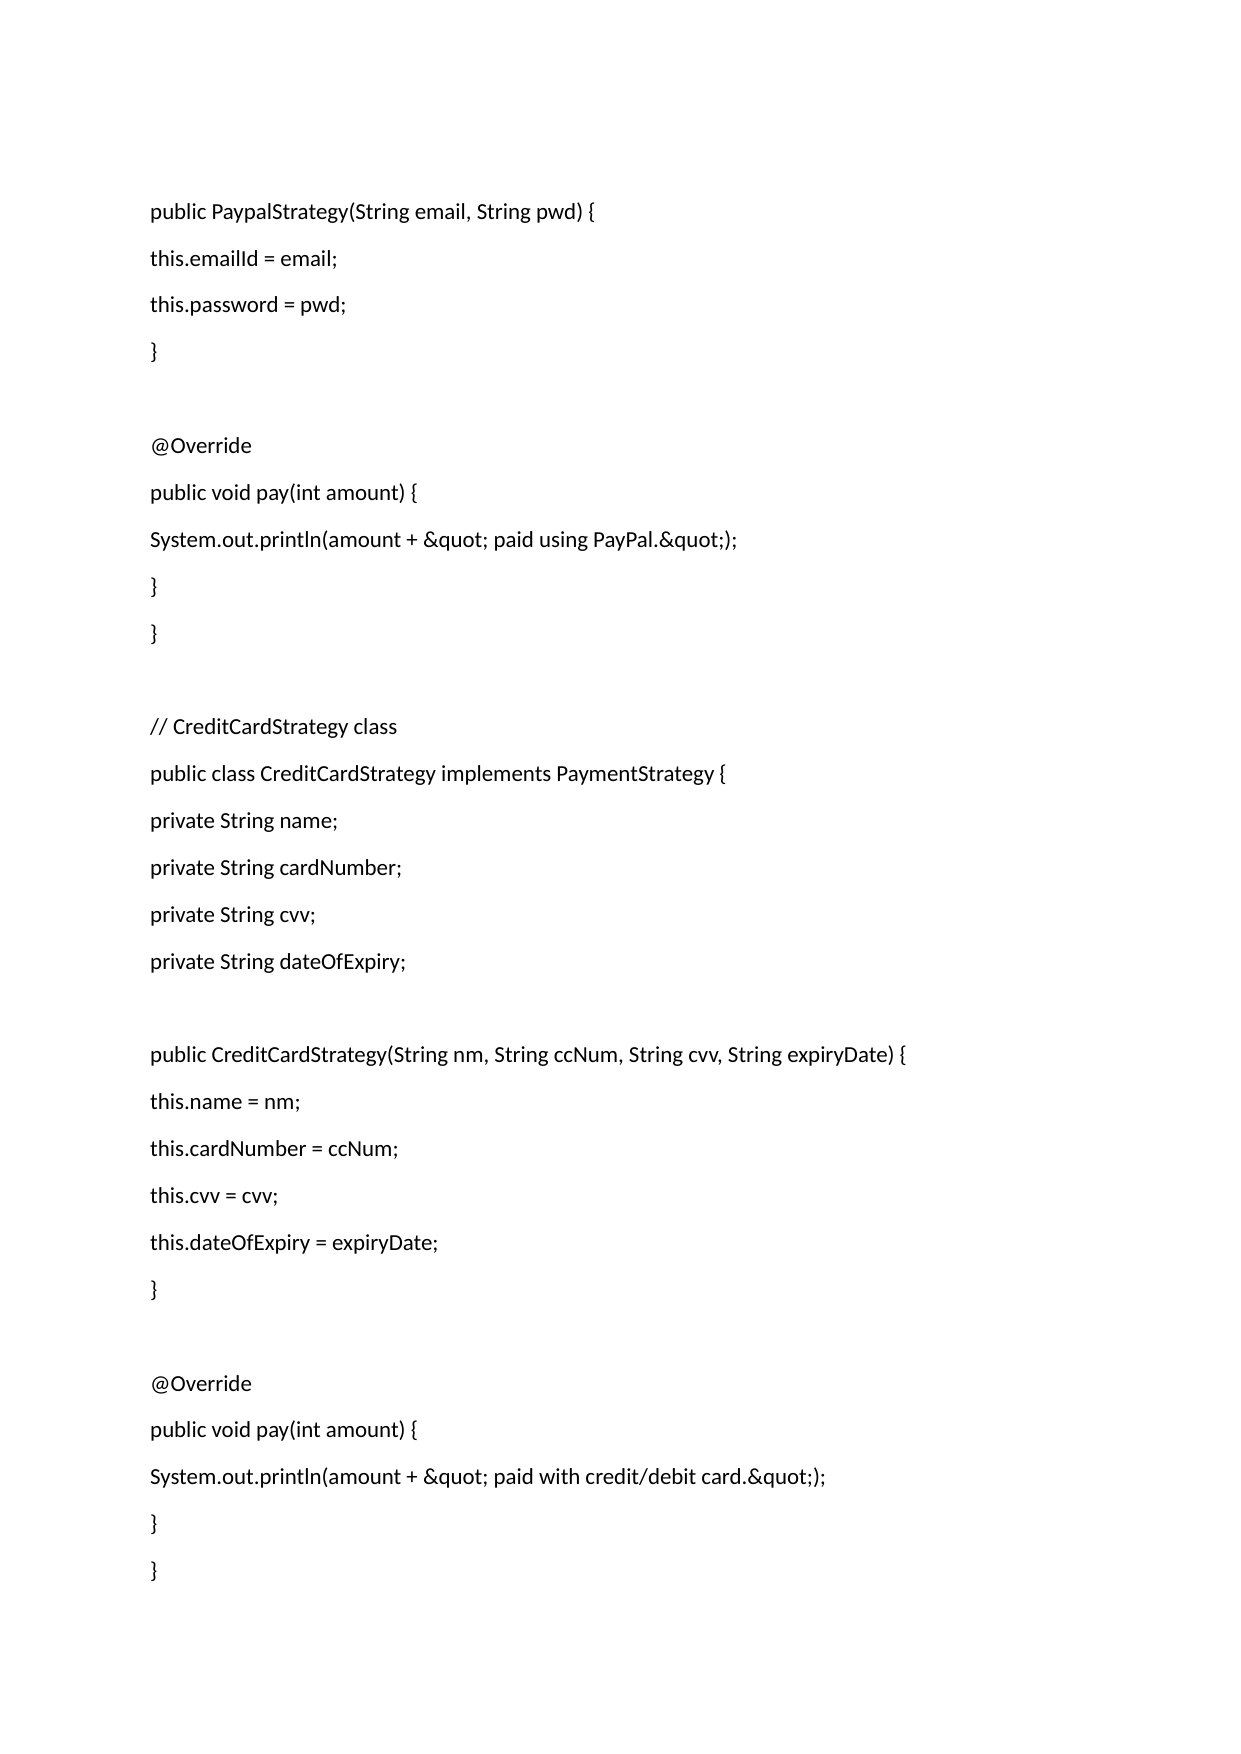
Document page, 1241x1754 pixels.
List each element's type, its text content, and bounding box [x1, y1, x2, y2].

text public CreditCardStrategy(String nm, String ccNum, String cvv, String expiryDate) { [150, 1041, 1090, 1069]
text } [150, 1509, 1090, 1537]
text } [150, 572, 1090, 600]
text this.name = nm; [150, 1087, 1090, 1116]
text System.out.println(amount + &quot; paid using PayPal.&quot;); [150, 525, 1090, 553]
text } [150, 1275, 1090, 1303]
text this.password = pwd; [150, 291, 1090, 319]
text System.out.println(amount + &quot; paid with credit/debit card.&quot;); [150, 1462, 1090, 1491]
text public PaypalStrategy(String email, String pwd) { [150, 197, 1090, 225]
text // CreditCardStrategy class [150, 712, 1090, 741]
text public void pay(int amount) { [150, 1416, 1090, 1444]
text this.emailId = email; [150, 244, 1090, 272]
text } [150, 1556, 1090, 1584]
text } [150, 337, 1090, 366]
text this.dateOfExpiry = expiryDate; [150, 1228, 1090, 1256]
text this.cvv = cvv; [150, 1181, 1090, 1209]
text } [150, 619, 1090, 647]
text @Override [150, 1369, 1090, 1397]
text private String dateOfExpiry; [150, 947, 1090, 975]
text private String cvv; [150, 900, 1090, 928]
text this.cardNumber = ccNum; [150, 1134, 1090, 1162]
text private String cardNumber; [150, 853, 1090, 881]
text public class CreditCardStrategy implements PaymentStrategy { [150, 759, 1090, 787]
text @Override [150, 431, 1090, 459]
text private String name; [150, 806, 1090, 834]
text public void pay(int amount) { [150, 478, 1090, 506]
